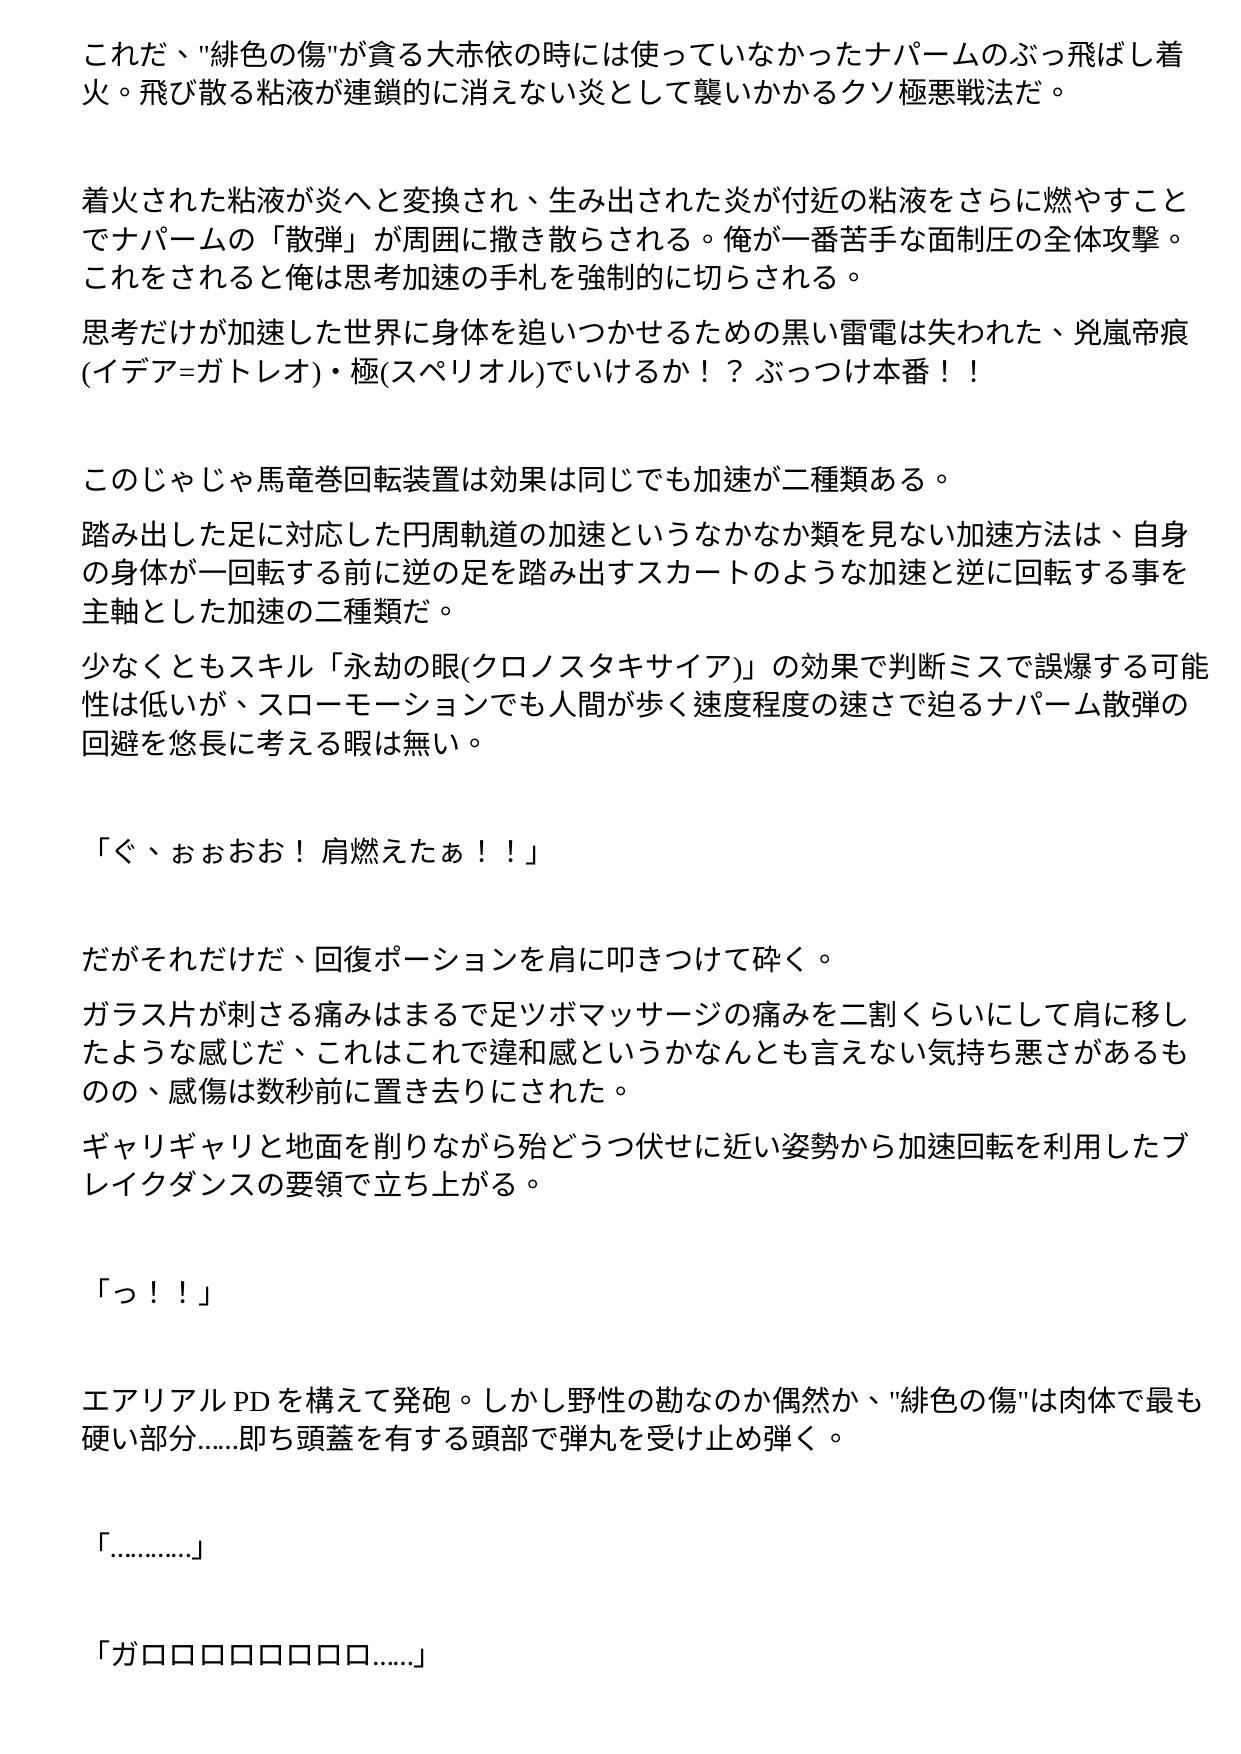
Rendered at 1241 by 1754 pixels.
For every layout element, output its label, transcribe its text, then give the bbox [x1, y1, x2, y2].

text エアリアルPDを構えて発砲。しかし野性の勘なのか偶然か、"緋色の傷"は肉体で最も硬い部分……即ち頭蓋を有する頭部で弾丸を受け止め弾く。 [81, 1383, 1215, 1457]
text 思考だけが加速した世界に身体を追いつかせるための黒い雷電は失われた、兇嵐帝痕(イデア=ガトレオ)・極(スペリオル)でいけるか！？ ぶっつけ本番！！ [81, 316, 1215, 389]
text ガラス片が刺さる痛みはまるで足ツボマッサージの痛みを二割くらいにして肩に移したような感じだ、これはこれで違和感というかなんとも言えない気持ち悪さがあるものの、感傷は数秒前に置き去りにされた。 [81, 997, 1215, 1109]
text 「っ！！」 [81, 1275, 1215, 1311]
text 着火された粘液が炎へと変換され、生み出された炎が付近の粘液をさらに燃やすことでナパームの「散弾」が周囲に撒き散らされる。俺が一番苦手な面制圧の全体攻撃。これをされると俺は思考加速の手札を強制的に切らされる。 [81, 183, 1215, 296]
text このじゃじゃ馬竜巻回転装置は効果は同じでも加速が二種類ある。 [81, 462, 1215, 497]
text だがそれだけだ、回復ポーションを肩に叩きつけて砕く。 [81, 942, 1215, 977]
text 「ガロロロロロロロロ……」 [81, 1637, 1215, 1673]
text 踏み出した足に対応した円周軌道の加速というなかなか類を見ない加速方法は、自身の身体が一回転する前に逆の足を踏み出すスカートのような加速と逆に回転する事を主軸とした加速の二種類だ。 [81, 517, 1215, 629]
text ギャリギャリと地面を削りながら殆どうつ伏せに近い姿勢から加速回転を利用したブレイクダンスの要領で立ち上がる。 [81, 1129, 1215, 1203]
text 「…………」 [81, 1529, 1215, 1565]
text 「ぐ、ぉぉおお！ 肩燃えたぁ！！」 [81, 834, 1215, 869]
text これだ、"緋色の傷"が貪る大赤依の時には使っていなかったナパームのぶっ飛ばし着火。飛び散る粘液が連鎖的に消えない炎として襲いかかるクソ極悪戦法だ。 [81, 37, 1215, 111]
text 少なくともスキル「永劫の眼(クロノスタキサイア)」の効果で判断ミスで誤爆する可能性は低いが、スローモーションでも人間が歩く速度程度の速さで迫るナパーム散弾の回避を悠長に考える暇は無い。 [81, 649, 1215, 761]
